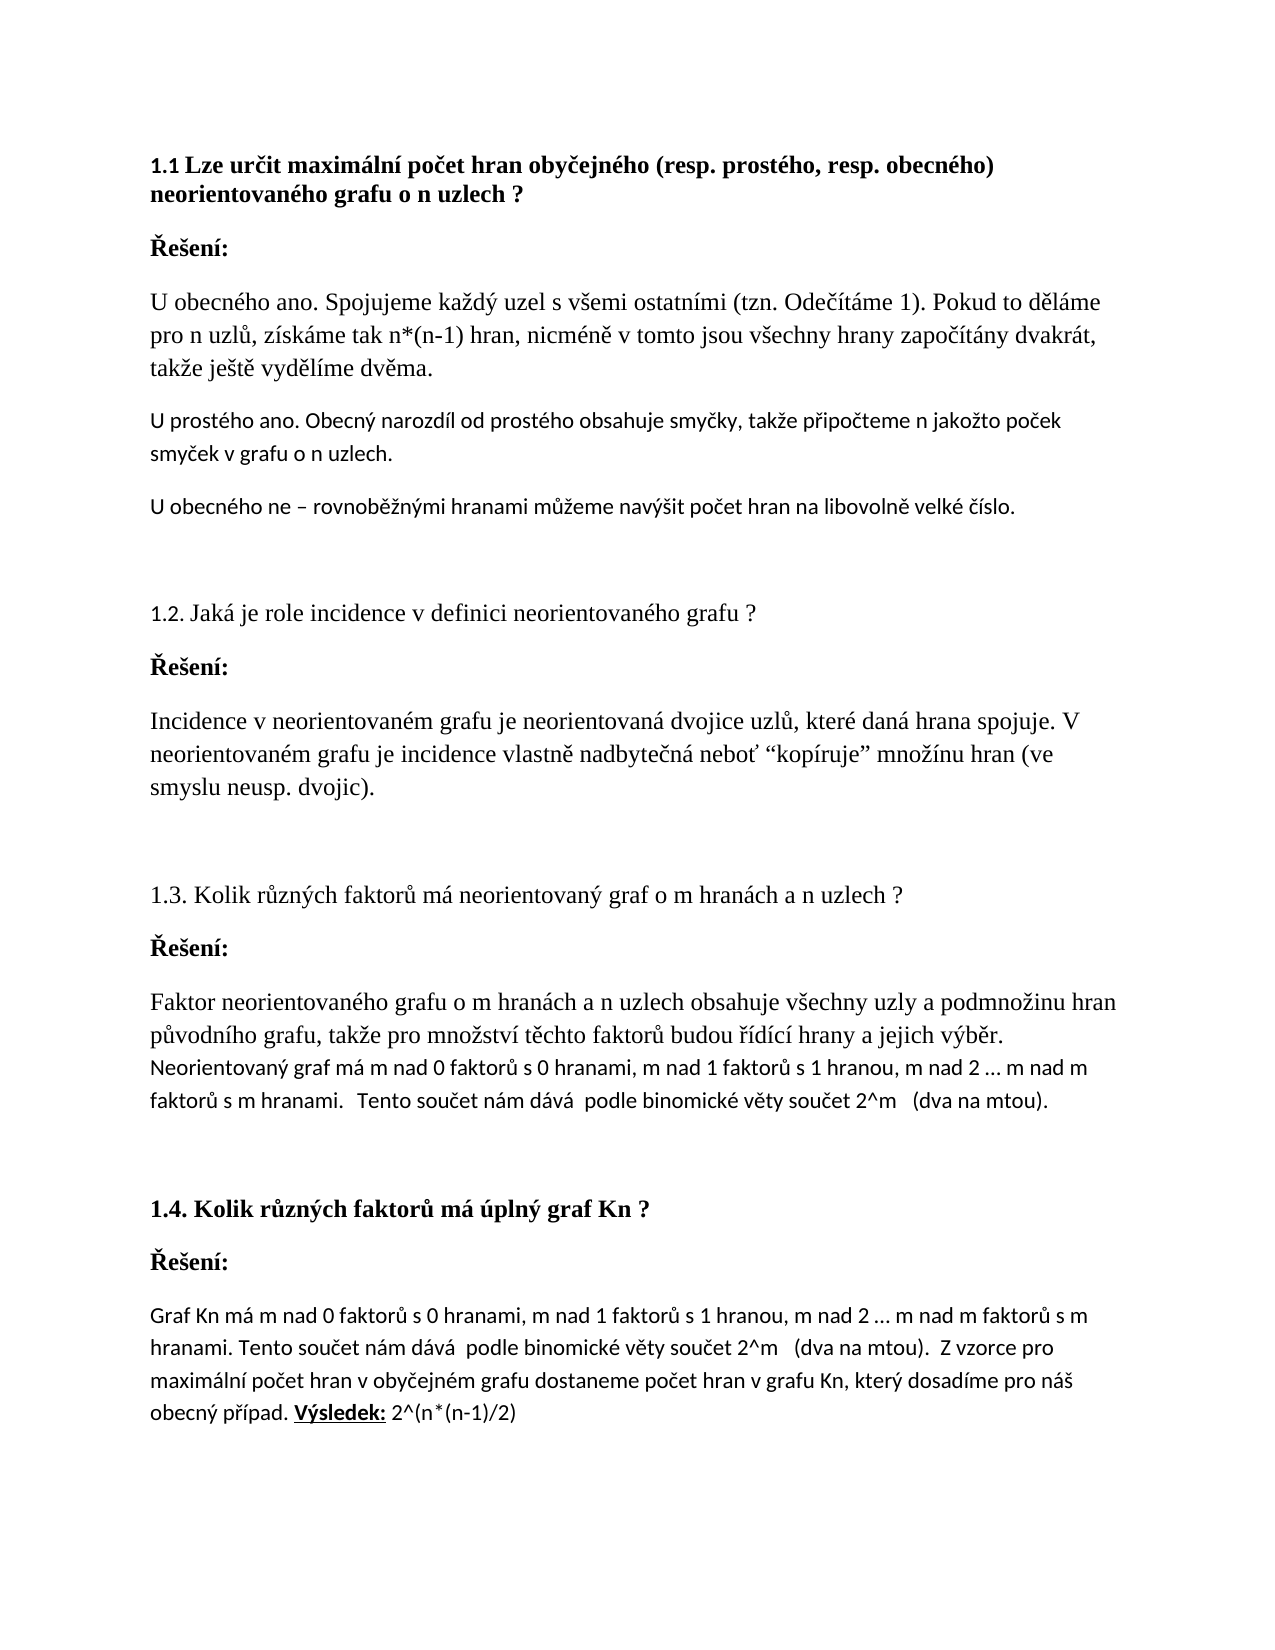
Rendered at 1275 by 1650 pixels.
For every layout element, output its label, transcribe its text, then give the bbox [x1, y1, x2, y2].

text 1.3. Kolik různých faktorů má neorientovaný graf o m hranách a n uzlech ? [150, 880, 1125, 908]
text Graf Kn má m nad 0 faktorů s 0 hranami, m nad 1 faktorů s 1 hranou, m nad 2 … m nad m faktorů s m hranami. Tento součet nám dává podle binomické věty součet 2^m (dva na mtou). Z vzorce pro maximální počet hran v obyčejném grafu dostaneme počet hran v grafu Kn, který dosadíme pro náš obecný případ. Výsledek: 2^(n*(n-1)/2) [150, 1301, 1125, 1426]
text Řešení: [150, 652, 1125, 681]
text Faktor neorientovaného grafu o m hranách a n uzlech obsahuje všechny uzly a podmnožinu hran původního grafu, takže pro množství těchto faktorů budou řídící hrany a jejich výběr. Neorientovaný graf má m nad 0 faktorů s 0 hranami, m nad 1 faktorů s 1 hranou, m nad 2 … m nad m faktorů s m hranami. Tento součet nám dává podle binomické věty součet 2^m (dva na mtou). [150, 987, 1125, 1115]
text Řešení: [150, 933, 1125, 962]
text neorientovaného grafu o n uzlech ? [150, 179, 1125, 208]
text Řešení: [150, 233, 1125, 262]
text 1.4. Kolik různých faktorů má úplný graf Kn ? [150, 1194, 1125, 1222]
text U obecného ano. Spojujeme každý uzel s všemi ostatními (tzn. Odečítáme 1). Pokud to děláme pro n uzlů, získáme tak n*(n-1) hran, nicméně v tomto jsou všechny hrany započítány dvakrát, takže ještě vydělíme dvěma. [150, 287, 1125, 382]
text 1.1 Lze určit maximální počet hran obyčejného (resp. prostého, resp. obecného) [150, 150, 1125, 179]
text Řešení: [150, 1247, 1125, 1276]
text 1.2. Jaká je role incidence v definici neorientovaného grafu ? [150, 598, 1125, 627]
text U obecného ne – rovnoběžnými hranami můžeme navýšit počet hran na libovolně velké číslo. [150, 492, 1125, 520]
text U prostého ano. Obecný narozdíl od prostého obsahuje smyčky, takže připočteme n jakožto poček smyček v grafu o n uzlech. [150, 407, 1125, 467]
text Incidence v neorientovaném grafu je neorientovaná dvojice uzlů, které daná hrana spojuje. V neorientovaném grafu je incidence vlastně nadbytečná neboť “kopíruje” množínu hran (ve smyslu neusp. dvojic). [150, 706, 1125, 801]
